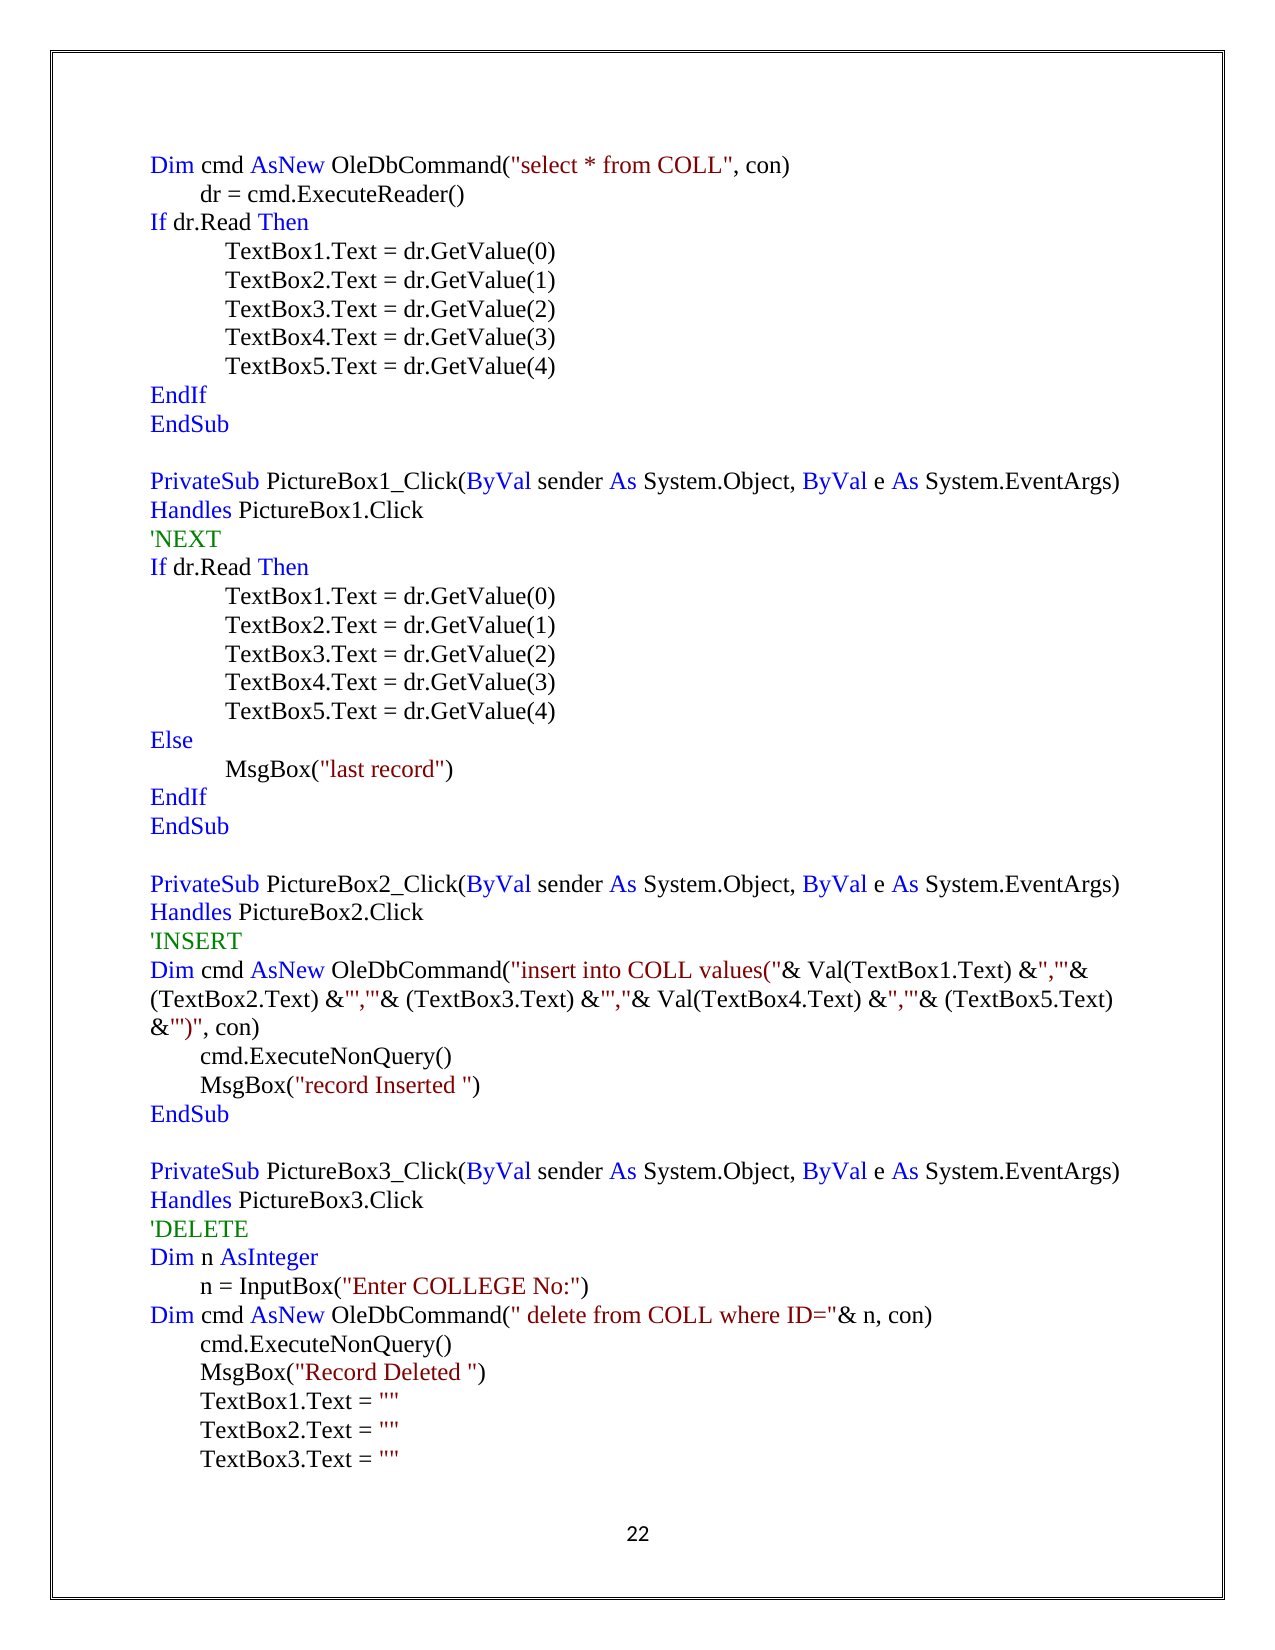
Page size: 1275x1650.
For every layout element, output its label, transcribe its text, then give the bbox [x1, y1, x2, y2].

text PrivateSub PictureBox2_Click(ByVal sender As System.Object, ByVal e As System.EventArgs) Handles PictureBox2.Click [150, 869, 1125, 926]
text TextBox1.Text = "" [150, 1386, 1125, 1415]
text EndIf [150, 782, 1125, 811]
text Dim cmd AsNew OleDbCommand(" delete from COLL where ID="& n, con) [150, 1300, 1125, 1329]
text If dr.Read Then [150, 207, 1125, 236]
text TextBox2.Text = "" [150, 1415, 1125, 1444]
text TextBox3.Text = dr.GetValue(2) [150, 639, 1125, 667]
text TextBox1.Text = dr.GetValue(0) [150, 581, 1125, 610]
text Dim cmd AsNew OleDbCommand("select * from COLL", con) [150, 150, 1125, 179]
text cmd.ExecuteNonQuery() [150, 1041, 1125, 1070]
text EndSub [150, 1099, 1125, 1127]
text TextBox2.Text = dr.GetValue(1) [150, 265, 1125, 294]
text MsgBox("last record") [150, 754, 1125, 782]
text cmd.ExecuteNonQuery() [150, 1329, 1125, 1357]
text 'DELETE [150, 1214, 1125, 1242]
text If dr.Read Then [150, 552, 1125, 581]
text n = InputBox("Enter COLLEGE No:") [150, 1271, 1125, 1300]
text EndSub [150, 811, 1125, 840]
text 'INSERT [150, 926, 1125, 955]
text TextBox3.Text = dr.GetValue(2) [150, 294, 1125, 322]
text dr = cmd.ExecuteReader() [150, 179, 1125, 207]
text MsgBox("Record Deleted ") [150, 1357, 1125, 1386]
text TextBox3.Text = "" [150, 1444, 1125, 1472]
text TextBox2.Text = dr.GetValue(1) [150, 610, 1125, 639]
text TextBox4.Text = dr.GetValue(3) [150, 667, 1125, 696]
text TextBox5.Text = dr.GetValue(4) [150, 351, 1125, 380]
text TextBox5.Text = dr.GetValue(4) [150, 696, 1125, 725]
text TextBox4.Text = dr.GetValue(3) [150, 322, 1125, 351]
text Dim n AsInteger [150, 1242, 1125, 1271]
text EndSub [150, 409, 1125, 437]
text MsgBox("record Inserted ") [150, 1070, 1125, 1099]
text PrivateSub PictureBox1_Click(ByVal sender As System.Object, ByVal e As System.EventArgs) Handles PictureBox1.Click [150, 466, 1125, 524]
text TextBox1.Text = dr.GetValue(0) [150, 236, 1125, 265]
text Dim cmd AsNew OleDbCommand("insert into COLL values("& Val(TextBox1.Text) &",'"& (TextBox2.Text) &"','"& (TextBox3.Text) &"',"& Val(TextBox4.Text) &",'"& (TextBox5.Text) &"')", con) [150, 955, 1125, 1041]
text Else [150, 725, 1125, 754]
text EndIf [150, 380, 1125, 409]
text 'NEXT [150, 524, 1125, 552]
text PrivateSub PictureBox3_Click(ByVal sender As System.Object, ByVal e As System.EventArgs) Handles PictureBox3.Click [150, 1156, 1125, 1214]
